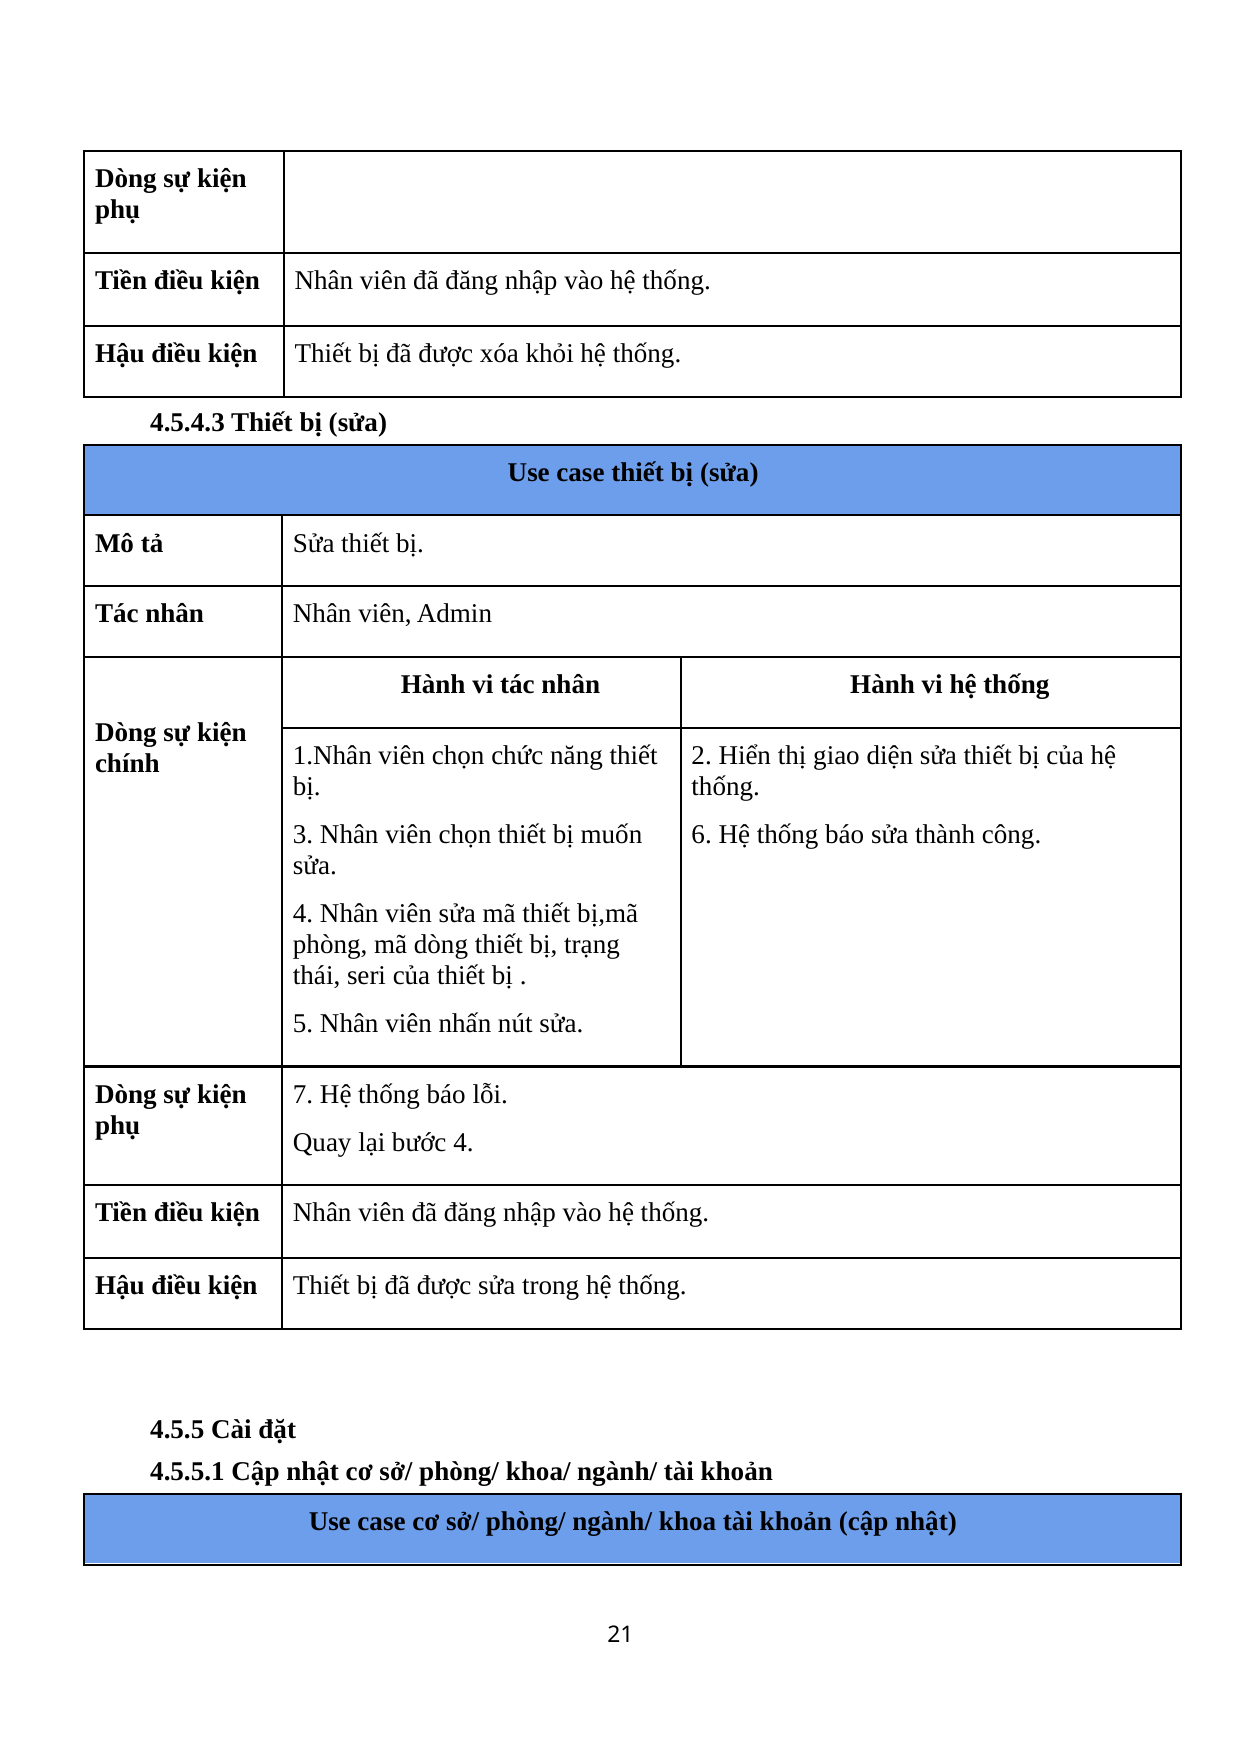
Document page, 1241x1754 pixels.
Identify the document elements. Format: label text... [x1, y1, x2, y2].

table_cell Dòng sự kiện phụ [85, 152, 283, 252]
table_cell Nhân viên, Admin [283, 587, 1180, 656]
table_cell Dòng sự kiện phụ [85, 1068, 281, 1184]
subtitle 4.5.5.1 Cập nhật cơ sở/ phòng/ khoa/ ngành/ tài khoản [150, 1455, 1090, 1486]
table_cell Hậu điều kiện [85, 1259, 281, 1327]
table_header Use case thiết bị (sửa) [85, 446, 1180, 514]
table_cell 7. Hệ thống báo lỗi. Quay lại bước 4. [283, 1068, 1180, 1184]
table_header Use case cơ sở/ phòng/ ngành/ khoa tài khoản (cập nhật) [85, 1495, 1180, 1563]
subtitle 4.5.4.3 Thiết bị (sửa) [150, 406, 1090, 437]
table_cell Hậu điều kiện [85, 327, 283, 396]
table_cell Dòng sự kiện chính [85, 658, 281, 1065]
table_cell Tiền điều kiện [85, 1186, 281, 1257]
table_cell [285, 152, 1180, 252]
table_cell Nhân viên đã đăng nhập vào hệ thống. [283, 1186, 1180, 1257]
table_cell Hành vi hệ thống [682, 658, 1180, 727]
table_cell Mô tả [85, 516, 281, 585]
table_cell Tiền điều kiện [85, 254, 283, 325]
table_cell Sửa thiết bị. [283, 516, 1180, 585]
table_cell 1.Nhân viên chọn chức năng thiết bị. 3. Nhân viên chọn thiết bị muốn sửa. 4. Nhân viên sửa mã thiết bị,mã phòng, mã dòng thiết bị, trạng thái, seri của thiết bị . 5. Nhân viên nhấn nút sửa. [283, 729, 680, 1065]
table_cell Hành vi tác nhân [283, 658, 680, 727]
table_cell Nhân viên đã đăng nhập vào hệ thống. [285, 254, 1180, 325]
table_cell Thiết bị đã được sửa trong hệ thống. [283, 1259, 1180, 1327]
table_cell Tác nhân [85, 587, 281, 656]
subtitle 4.5.5 Cài đặt [150, 1413, 1090, 1444]
table_cell 2. Hiển thị giao diện sửa thiết bị của hệ thống. 6. Hệ thống báo sửa thành công. [682, 729, 1180, 1065]
table_cell Thiết bị đã được xóa khỏi hệ thống. [285, 327, 1180, 396]
